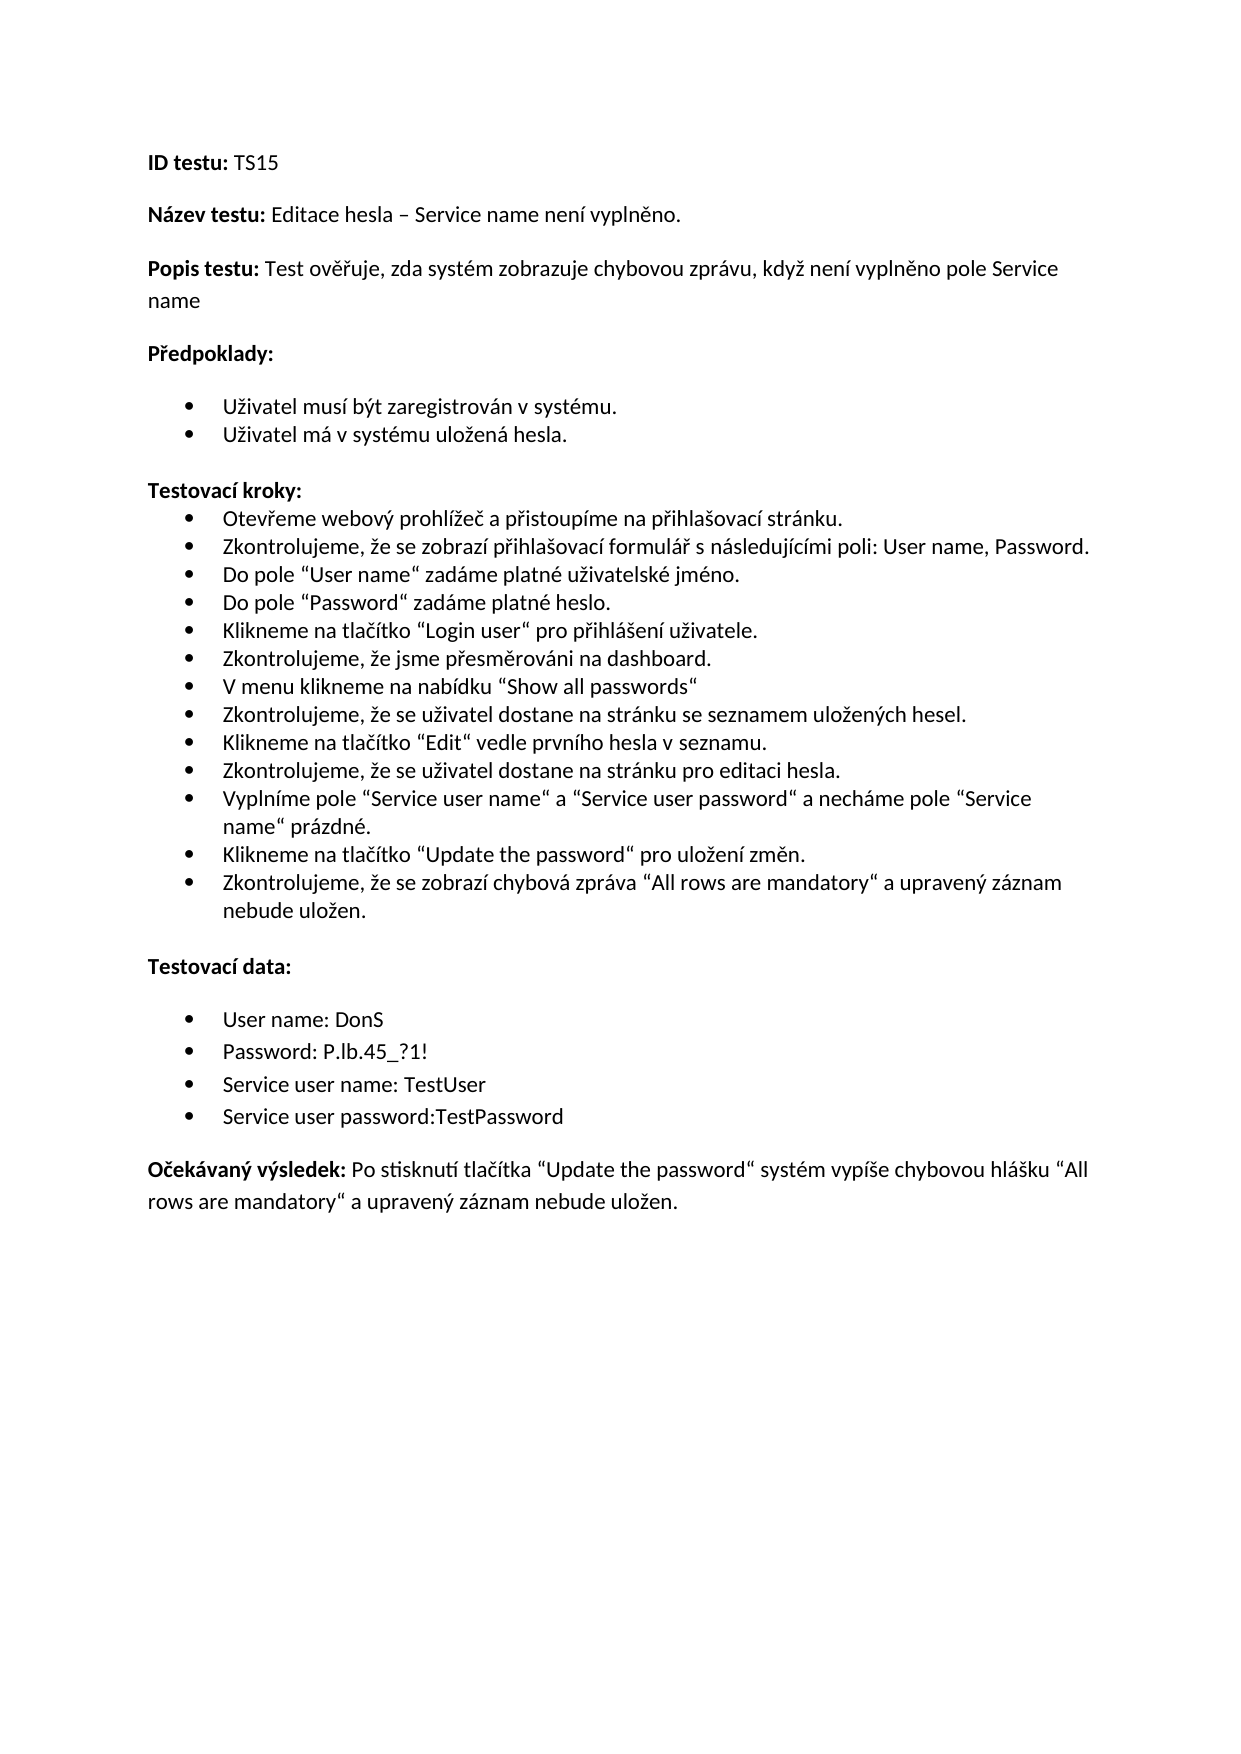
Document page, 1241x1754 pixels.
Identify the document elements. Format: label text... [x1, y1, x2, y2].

list Zkontrolujeme, že se uživatel dostane na stránku pro editaci hesla. [185, 756, 1093, 784]
list Vyplníme pole “Service user name“ a “Service user password“ a necháme pole “Service name“ prázdné. [185, 784, 1093, 840]
list V menu klikneme na nabídku “Show all passwords“ [185, 672, 1093, 700]
list Zkontrolujeme, že se zobrazí přihlašovací formulář s následujícími poli: User name, Password. [185, 532, 1093, 560]
list Uživatel má v systému uložená hesla. [185, 420, 1093, 448]
text Předpoklady: [148, 339, 1093, 367]
text Popis testu: Test ověřuje, zda systém zobrazuje chybovou zprávu, když není vyplněno pole Service name [148, 254, 1093, 314]
list Uživatel musí být zaregistrován v systému. [185, 392, 1093, 420]
text Testovací kroky: [148, 476, 1093, 504]
list Zkontrolujeme, že jsme přesměrováni na dashboard. [185, 644, 1093, 672]
list Service user name: TestUser [185, 1070, 1093, 1098]
text Testovací data: [148, 952, 1093, 980]
list Klikneme na tlačítko “Login user“ pro přihlášení uživatele. [185, 616, 1093, 644]
list Zkontrolujeme, že se zobrazí chybová zpráva “All rows are mandatory“ a upravený záznam nebude uložen. [185, 868, 1093, 924]
list Password: P.lb.45_?1! [185, 1037, 1093, 1066]
list Do pole “Password“ zadáme platné heslo. [185, 588, 1093, 616]
text Název testu: Editace hesla – Service name není vyplněno. [148, 201, 1093, 229]
list Otevřeme webový prohlížeč a přistoupíme na přihlašovací stránku. [185, 504, 1093, 532]
list Klikneme na tlačítko “Update the password“ pro uložení změn. [185, 840, 1093, 868]
list User name: DonS [185, 1005, 1093, 1033]
list Do pole “User name“ zadáme platné uživatelské jméno. [185, 560, 1093, 588]
list Service user password:TestPassword [185, 1102, 1093, 1130]
list Klikneme na tlačítko “Edit“ vedle prvního hesla v seznamu. [185, 728, 1093, 756]
list Zkontrolujeme, že se uživatel dostane na stránku se seznamem uložených hesel. [185, 700, 1093, 728]
text Očekávaný výsledek: Po stisknutí tlačítka “Update the password“ systém vypíše chybovou hlášku “All rows are mandatory“ a upravený záznam nebude uložen. [148, 1155, 1093, 1215]
text ID testu: TS15 [148, 148, 1093, 176]
